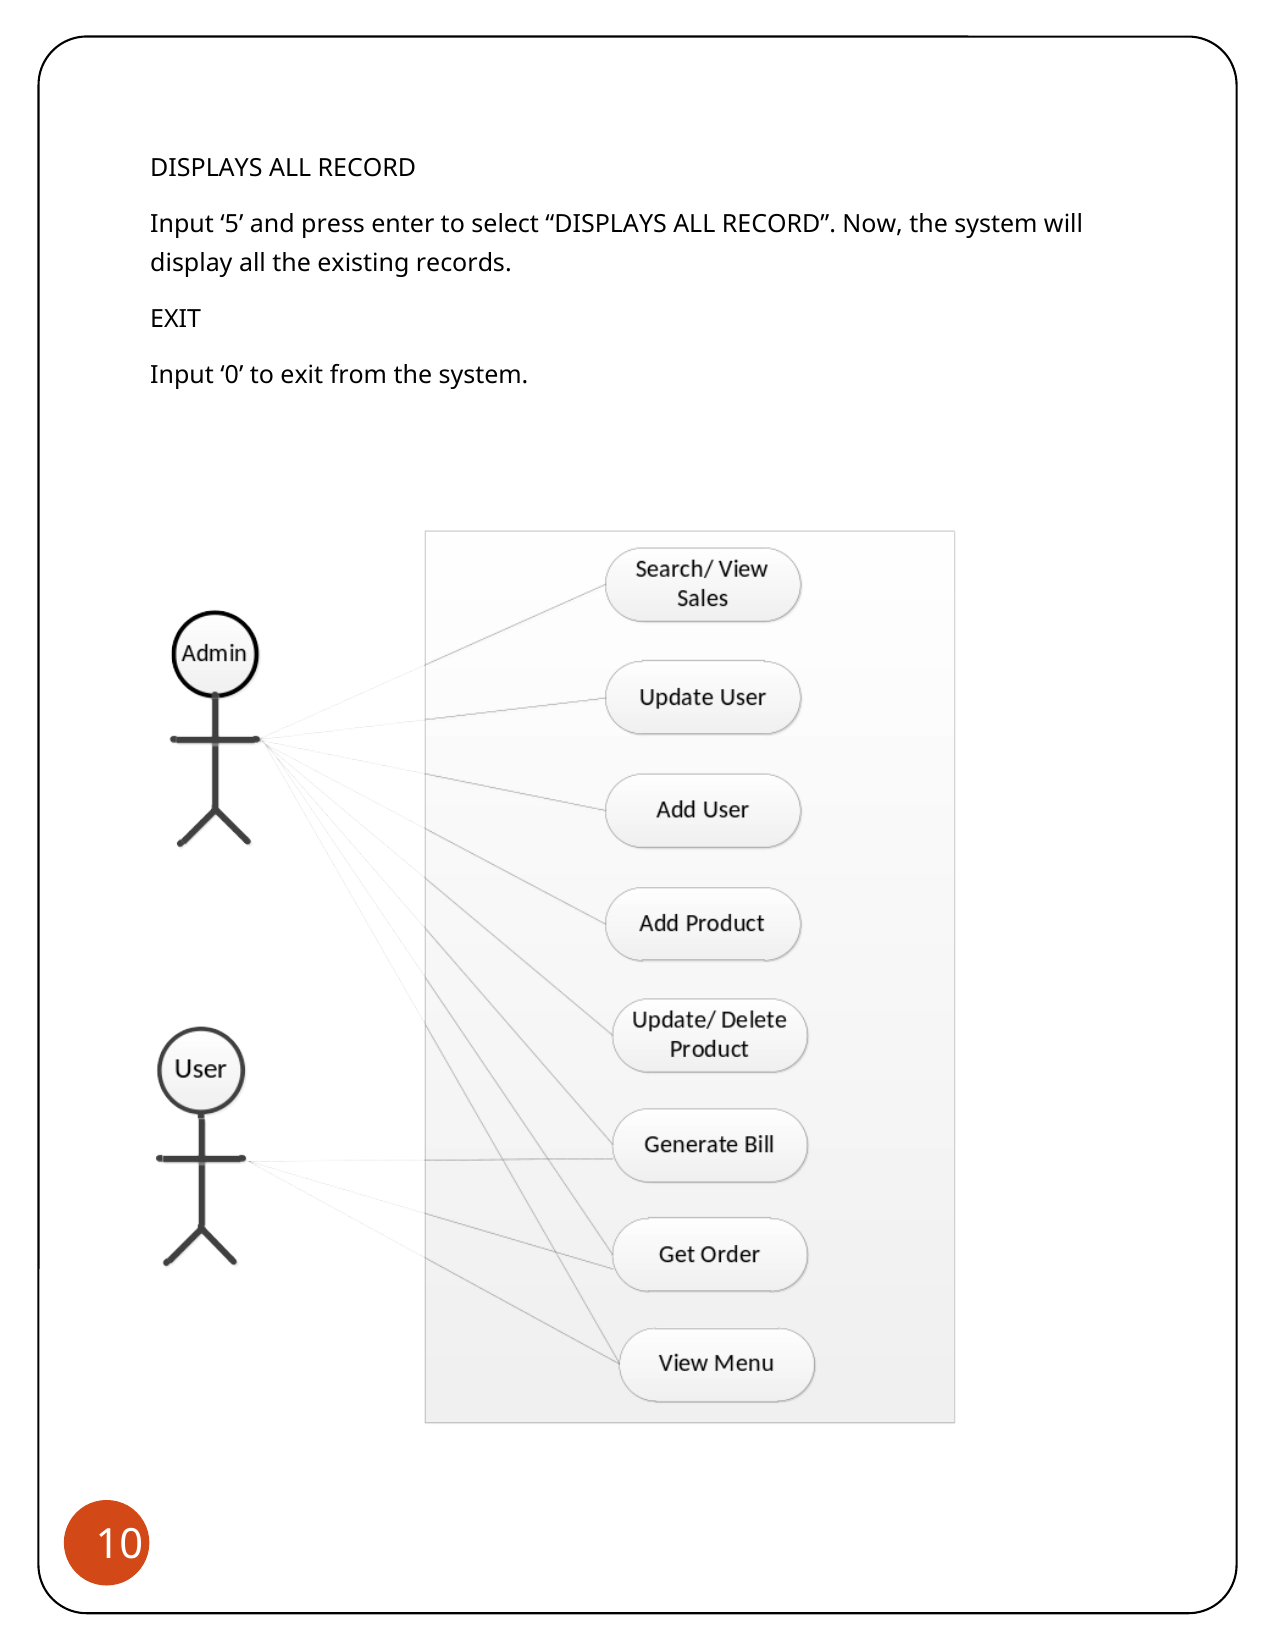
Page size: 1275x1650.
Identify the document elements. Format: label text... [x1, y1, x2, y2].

text Input ‘0’ to exit from the system. [150, 357, 1125, 391]
text DISPLAYS ALL RECORD [150, 150, 1125, 184]
text EXIT [150, 301, 1125, 335]
text Input ‘5’ and press enter to select “DISPLAYS ALL RECORD”. Now, the system will display all the existing records. [150, 206, 1125, 279]
